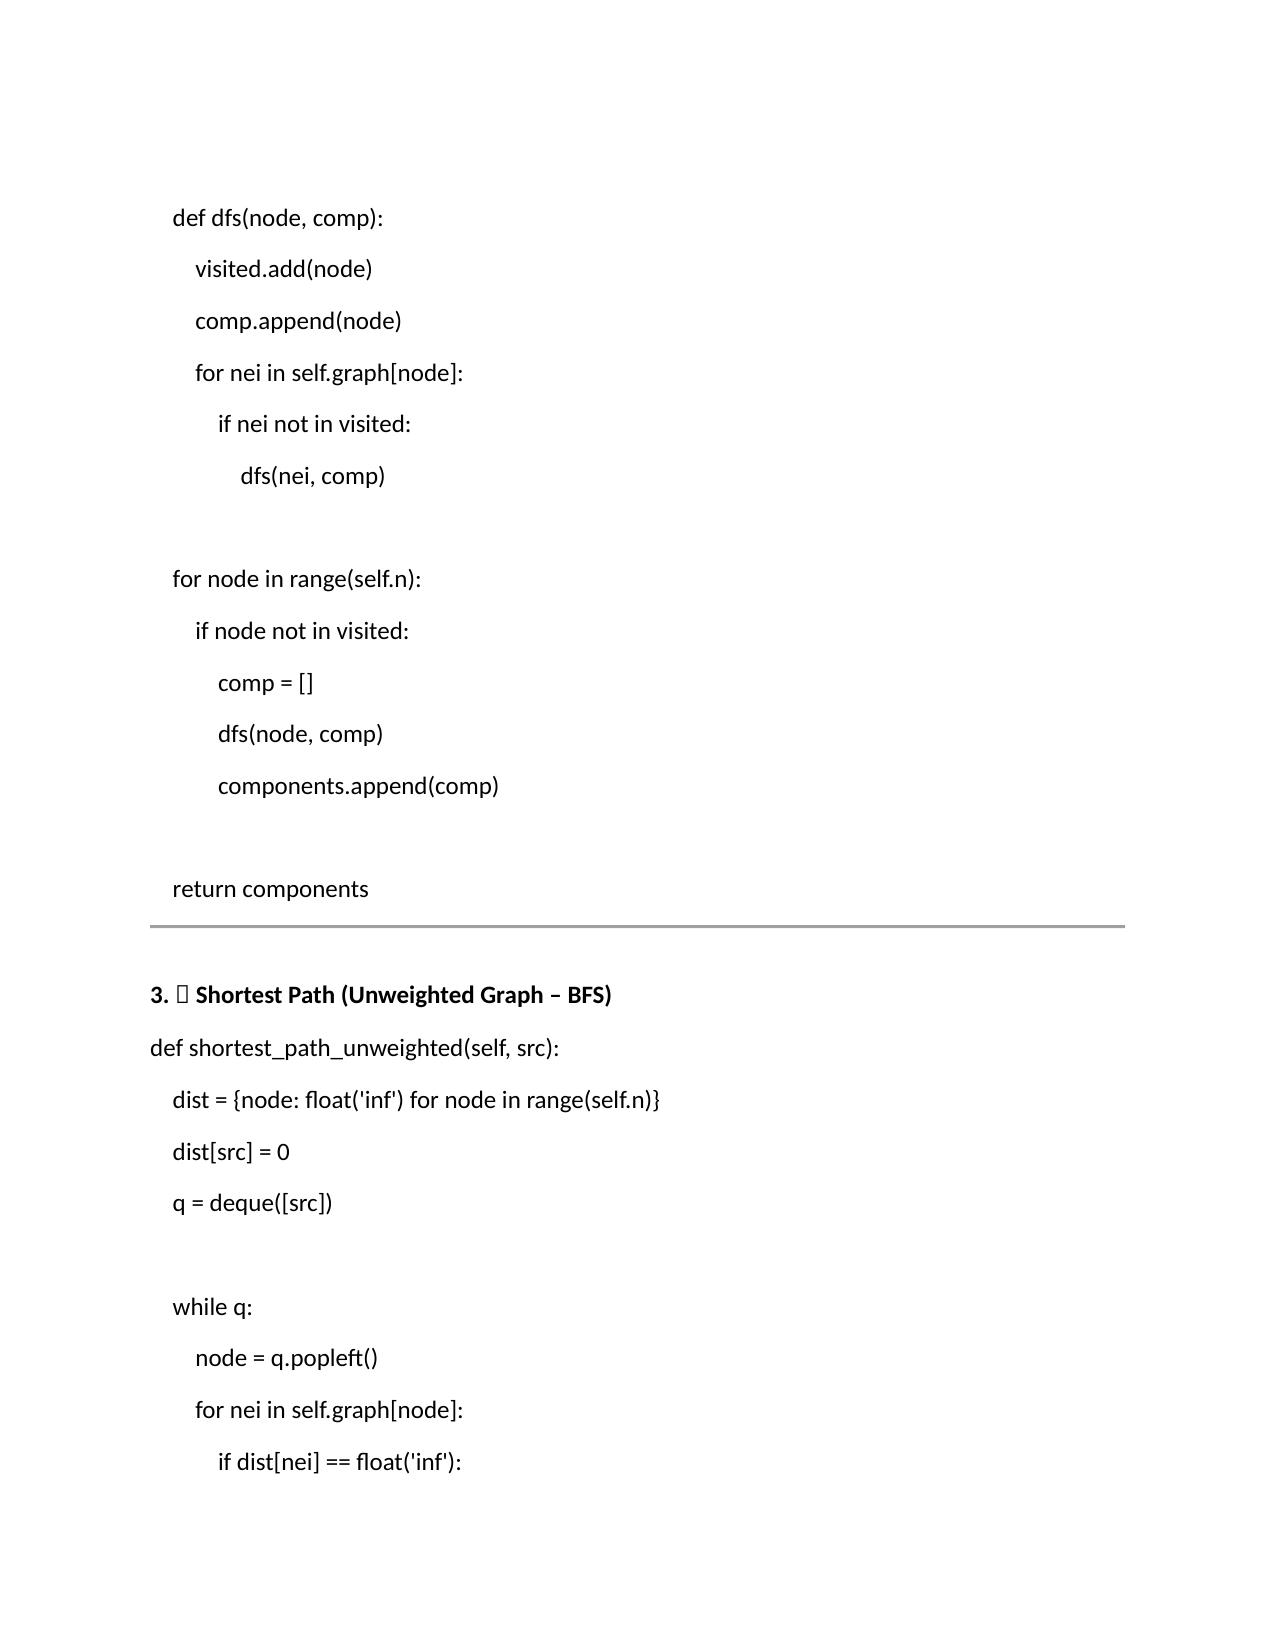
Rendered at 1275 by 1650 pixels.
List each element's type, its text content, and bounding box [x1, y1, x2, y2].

text node = q.popleft() [150, 1342, 1125, 1373]
text visited.add(node) [150, 253, 1125, 284]
text comp.append(node) [150, 305, 1125, 336]
text for nei in self.graph[node]: [150, 357, 1125, 387]
text dfs(nei, comp) [150, 460, 1125, 491]
text 3. 📏 Shortest Path (Unweighted Graph – BFS) [150, 977, 1125, 1011]
text def shortest_path_unweighted(self, src): [150, 1032, 1125, 1063]
text def dfs(node, comp): [150, 202, 1125, 232]
text components.append(comp) [150, 770, 1125, 801]
text for node in range(self.n): [150, 563, 1125, 594]
text dfs(node, comp) [150, 718, 1125, 749]
text return components [150, 873, 1125, 904]
text for nei in self.graph[node]: [150, 1394, 1125, 1425]
text comp = [] [150, 667, 1125, 697]
text if dist[nei] == float('inf'): [150, 1446, 1125, 1476]
text dist[src] = 0 [150, 1136, 1125, 1166]
text q = deque([src]) [150, 1187, 1125, 1218]
text if node not in visited: [150, 615, 1125, 646]
text dist = {node: float('inf') for node in range(self.n)} [150, 1084, 1125, 1115]
text while q: [150, 1291, 1125, 1321]
text if nei not in visited: [150, 408, 1125, 439]
